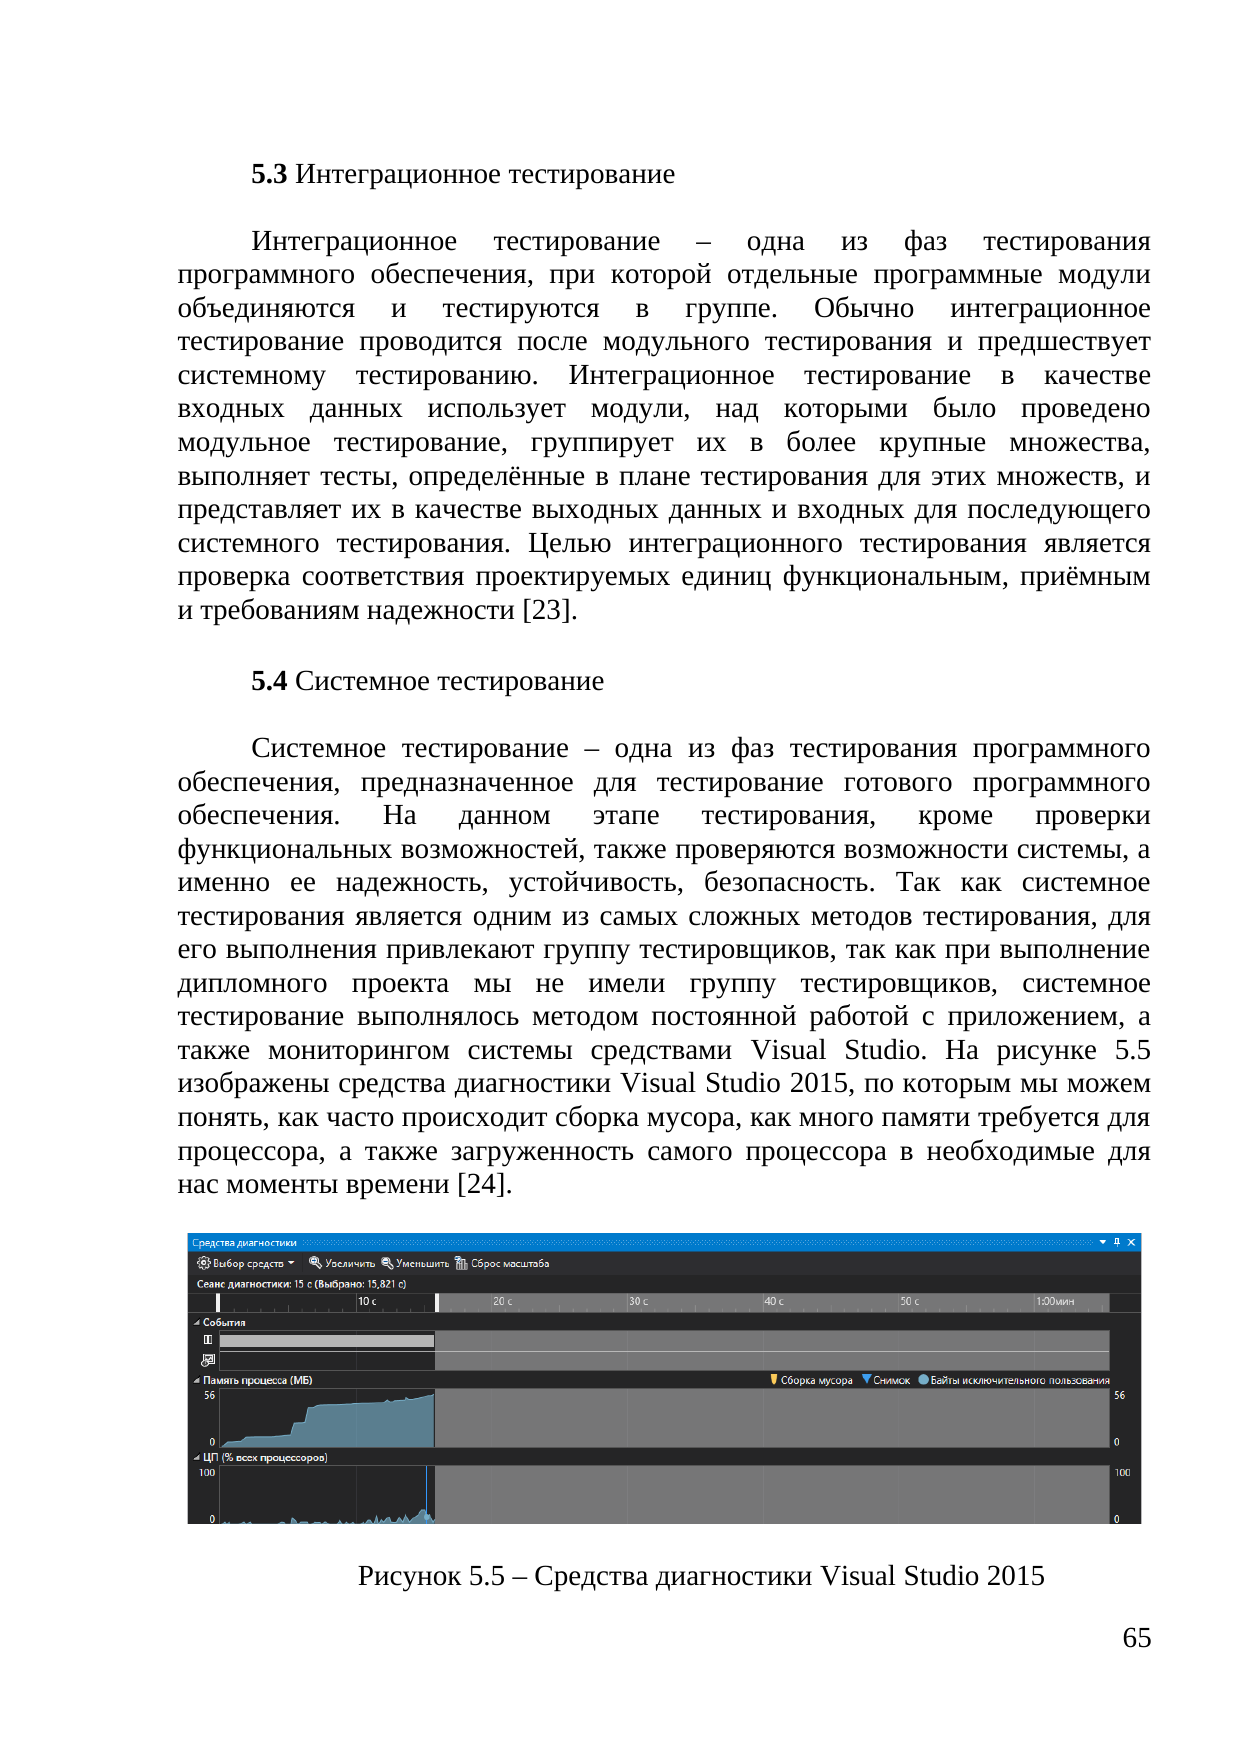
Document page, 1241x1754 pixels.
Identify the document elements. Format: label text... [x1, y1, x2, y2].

text Интеграционное тестирование – одна из фаз тестирования программного обеспечения, при которой отдельные программные модули объединяются и тестируются в группе. Обычно интеграционное тестирование проводится после модульного тестирования и предшествует системному тестированию. Интеграционное тестирование в качестве входных данных использует модули, над которыми было проведено модульное тестирование, группирует их в более крупные множества, выполняет тесты, определённые в плане тестирования для этих множеств, и представляет их в качестве выходных данных и входных для последующего системного тестирования. Целью интеграционного тестирования является проверка соответствия проектируемых единиц функциональным, приёмным и требованиям надежности [23]. [177, 223, 1152, 625]
subtitle 5.4 Системное тестирование [177, 663, 1152, 697]
text Системное тестирование – одна из фаз тестирования программного обеспечения, предназначенное для тестирование готового программного обеспечения. На данном этапе тестирования, кроме проверки функциональных возможностей, также проверяются возможности системы, а именно ее надежность, устойчивость, безопасность. Так как системное тестирования является одним из самых сложных методов тестирования, для его выполнения привлекают группу тестировщиков, так как при выполнение дипломного проекта мы не имели группу тестировщиков, системное тестирование выполнялось методом постоянной работой с приложением, а также мониторингом системы средствами Visual Studio. На рисунке 5.5 изображены средства диагностики Visual Studio 2015, по которым мы можем понять, как часто происходит сборка мусора, как много памяти требуется для процессора, а также загруженность самого процессора в необходимые для нас моменты времени [24]. [177, 730, 1152, 1200]
subtitle 5.3 Интеграционное тестирование [177, 156, 1152, 189]
text Рисунок 5.5 – Средства диагностики Visual Studio 2015 [177, 1558, 1152, 1591]
picture [187, 1233, 1142, 1524]
